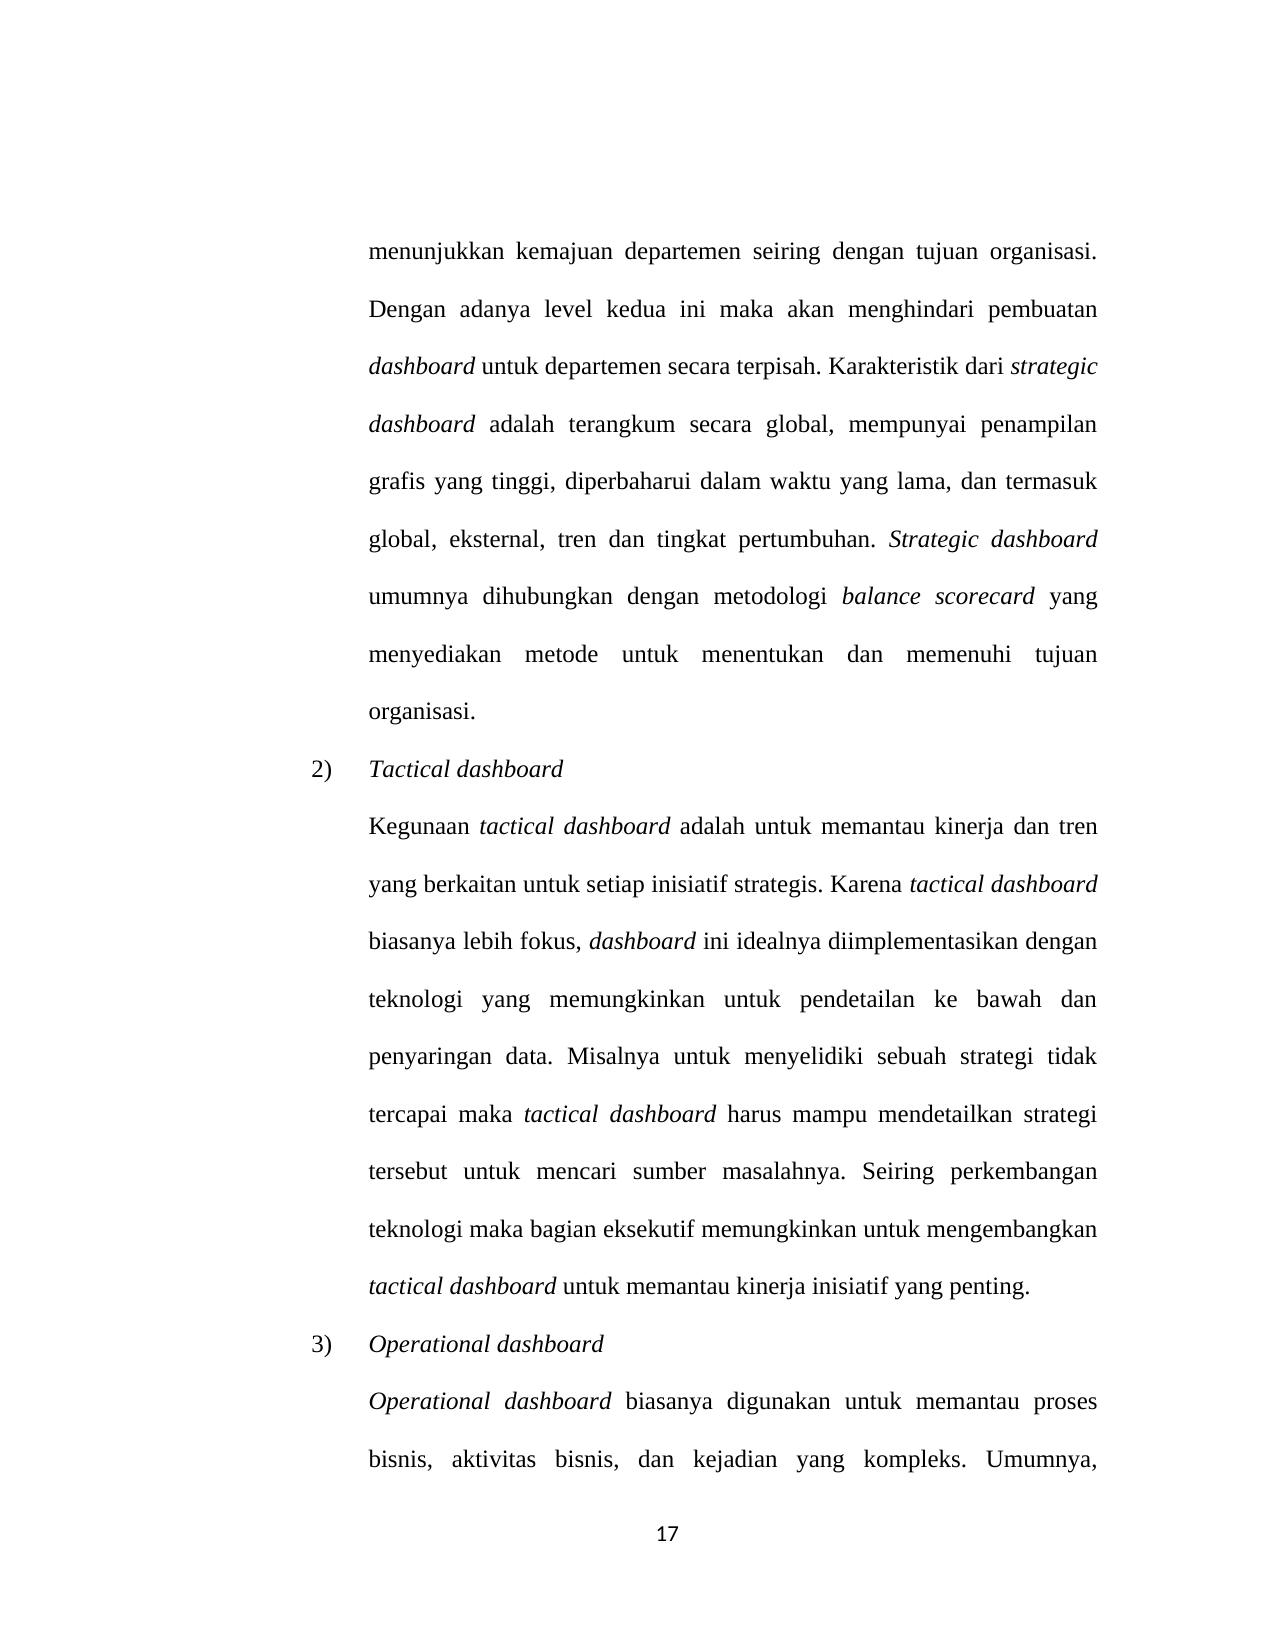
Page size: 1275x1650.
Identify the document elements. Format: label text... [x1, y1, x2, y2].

list Tactical dashboard [311, 754, 1098, 782]
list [368, 1386, 1098, 1472]
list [368, 236, 1098, 725]
list Operational dashboard [311, 1329, 1098, 1357]
list Kegunaan tactical dashboard adalah untuk memantau kinerja dan tren yang berkaitan untuk setiap inisiatif strategis. Karena tactical dashboard biasanya lebih fokus, dashboard ini idealnya diimplementasikan dengan teknologi yang memungkinkan untuk pendetailan ke bawah dan penyaringan data. Misalnya untuk menyelidiki sebuah strategi tidak tercapai maka tactical dashboard harus mampu mendetailkan strategi tersebut untuk mencari sumber masalahnya. Seiring perkembangan teknologi maka bagian eksekutif memungkinkan untuk mengembangkan tactical dashboard untuk memantau kinerja inisiatif yang penting. [368, 811, 1098, 1300]
